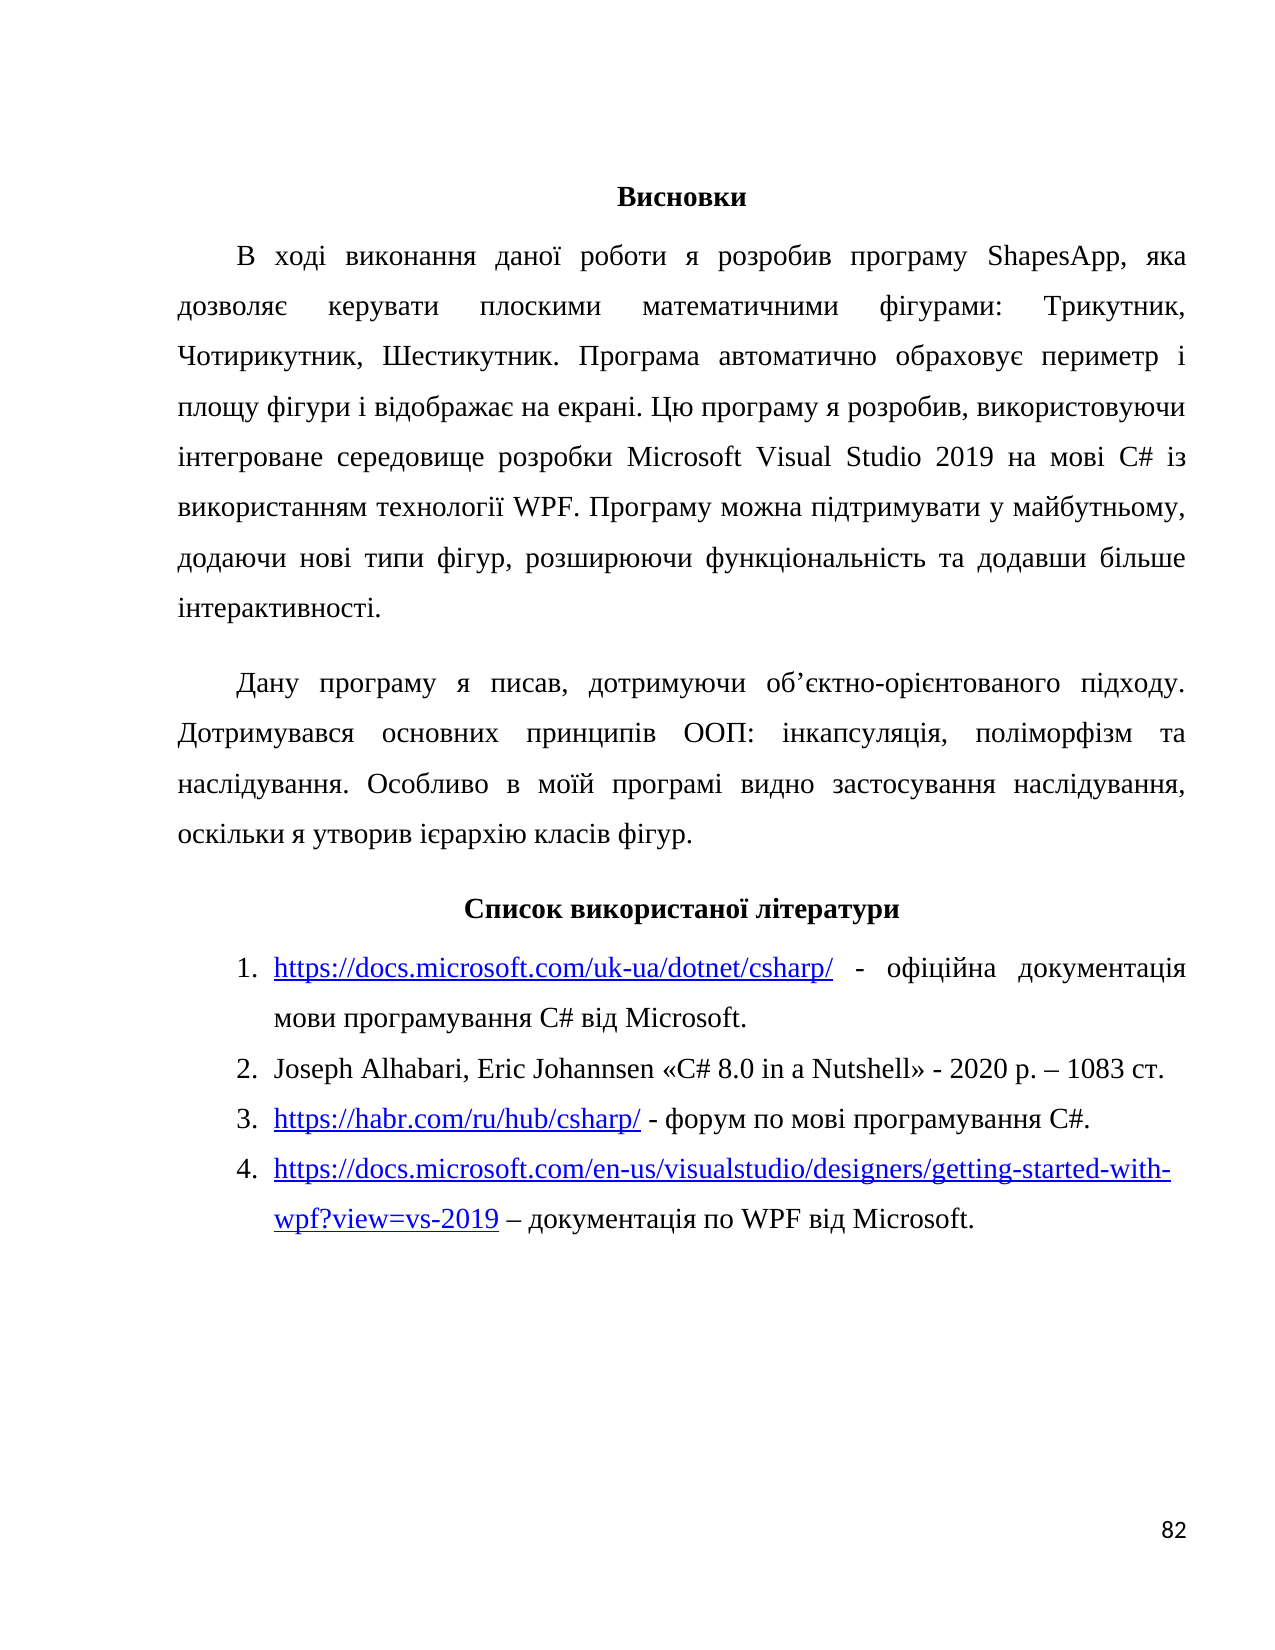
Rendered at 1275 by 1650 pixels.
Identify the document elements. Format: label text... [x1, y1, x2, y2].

list https://docs.microsoft.com/uk-ua/dotnet/csharp/ - офіційна документація мови програмування C# від Microsoft. [236, 950, 1186, 1034]
text В ході виконання даної роботи я розробив програму ShapesApp, яка дозволяє керувати плоскими математичними фігурами: Трикутник, Чотирикутник, Шестикутник. Програма автоматично обраховує периметр і площу фігури і відображає на екрані. Цю програму я розробив, використовуючи інтегроване середовище розробки Microsoft Visual Studio 2019 на мові C# із використанням технології WPF. Програму можна підтримувати у майбутньому, додаючи нові типи фігур, розширюючи функціональність та додавши більше інтерактивності. [177, 238, 1186, 623]
list https://habr.com/ru/hub/csharp/ - форум по мові програмування C#. [236, 1101, 1186, 1134]
list https://docs.microsoft.com/en-us/visualstudio/designers/getting-started-with-wpf?view=vs-2019 – документація по WPF від Microsoft. [236, 1151, 1186, 1235]
subtitle Список використаної літератури [177, 892, 1186, 925]
list Joseph Alhabari, Eric Johannsen «C# 8.0 in a Nutshell» - 2020 р. – 1083 ст. [236, 1051, 1186, 1084]
subtitle Висновки [177, 179, 1186, 213]
text Дану програму я писав, дотримуючи об’єктно-орієнтованого підходу. Дотримувався основних принципів ООП: інкапсуляція, поліморфізм та наслідування. Особливо в моїй програмі видно застосування наслідування, оскільки я утворив ієрархію класів фігур. [177, 665, 1186, 850]
